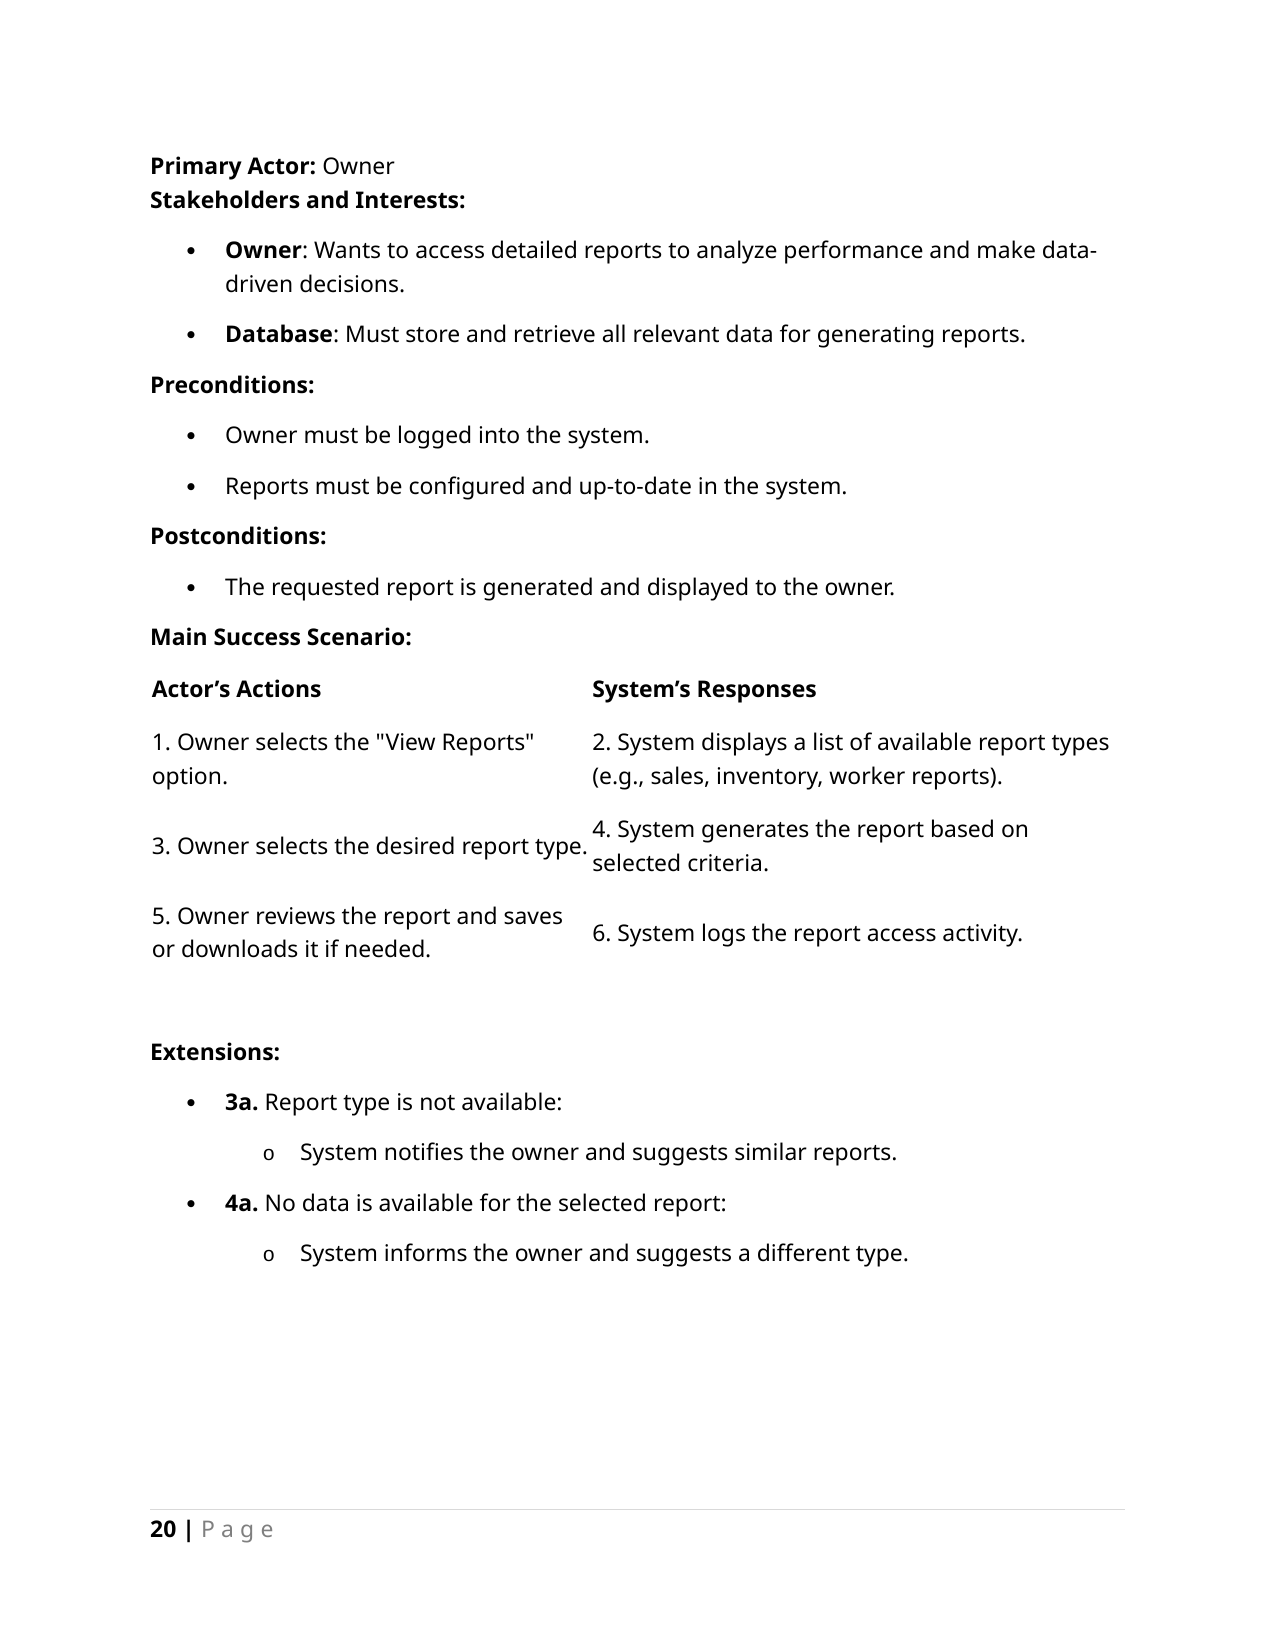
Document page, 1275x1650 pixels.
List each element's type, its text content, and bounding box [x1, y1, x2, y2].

text Postconditions: [150, 520, 1125, 551]
list Reports must be configured and up-to-date in the system. [187, 469, 1125, 501]
list 4a. No data is available for the selected report: [187, 1187, 1125, 1218]
table_cell 3. Owner selects the desired report type. [150, 811, 591, 898]
table_cell 5. Owner reviews the report and saves or downloads it if needed. [150, 898, 591, 985]
text Main Success Scenario: [150, 621, 1125, 652]
table_cell 2. System displays a list of available report types (e.g., sales, inventory, worker reports). [591, 724, 1125, 811]
table_header System’s Responses [591, 671, 1125, 724]
list Database: Must store and retrieve all relevant data for generating reports. [187, 318, 1125, 349]
table_cell 4. System generates the report based on selected criteria. [591, 811, 1125, 898]
table_header Actor’s Actions [150, 671, 591, 724]
list System notifies the owner and suggests similar reports. [262, 1136, 1125, 1167]
list System informs the owner and suggests a different type. [262, 1237, 1125, 1268]
text Preconditions: [150, 369, 1125, 400]
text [150, 150, 1125, 215]
list The requested report is generated and displayed to the owner. [187, 570, 1125, 602]
list Owner: Wants to access detailed reports to analyze performance and make data-driven decisions. [187, 234, 1125, 299]
list Owner must be logged into the system. [187, 419, 1125, 450]
table_cell 6. System logs the report access activity. [591, 898, 1125, 985]
text Extensions: [150, 1035, 1125, 1067]
table_cell 1. Owner selects the "View Reports" option. [150, 724, 591, 811]
list 3a. Report type is not available: [187, 1086, 1125, 1117]
